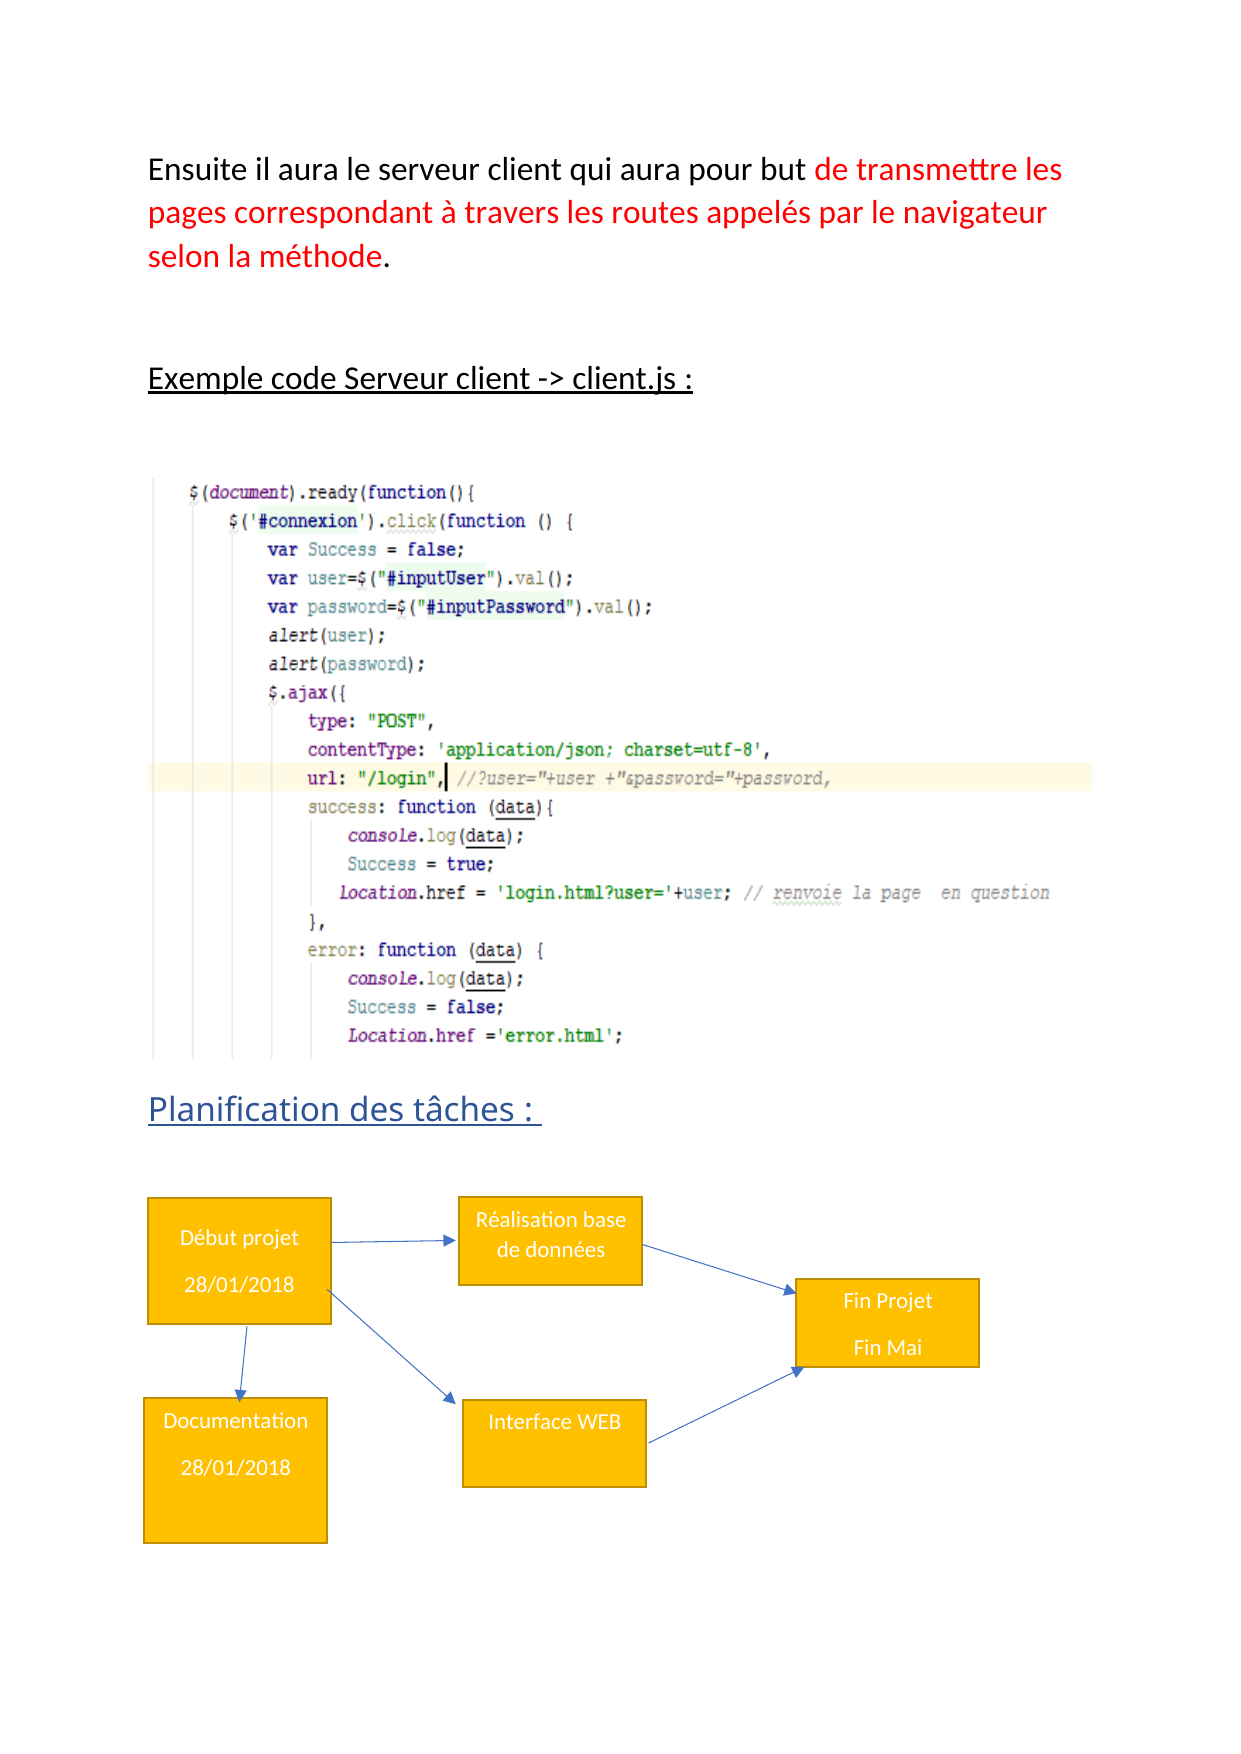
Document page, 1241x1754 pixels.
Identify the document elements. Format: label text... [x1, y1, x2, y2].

picture [147, 478, 1093, 1059]
subtitle Planification des tâches : [148, 1086, 1093, 1131]
text Ensuite il aura le serveur client qui aura pour but de transmettre les pages correspondant à travers les routes appelés par le navigateur selon la méthode. [148, 148, 1093, 276]
text Exemple code Serveur client -> client.js : [148, 357, 1093, 397]
